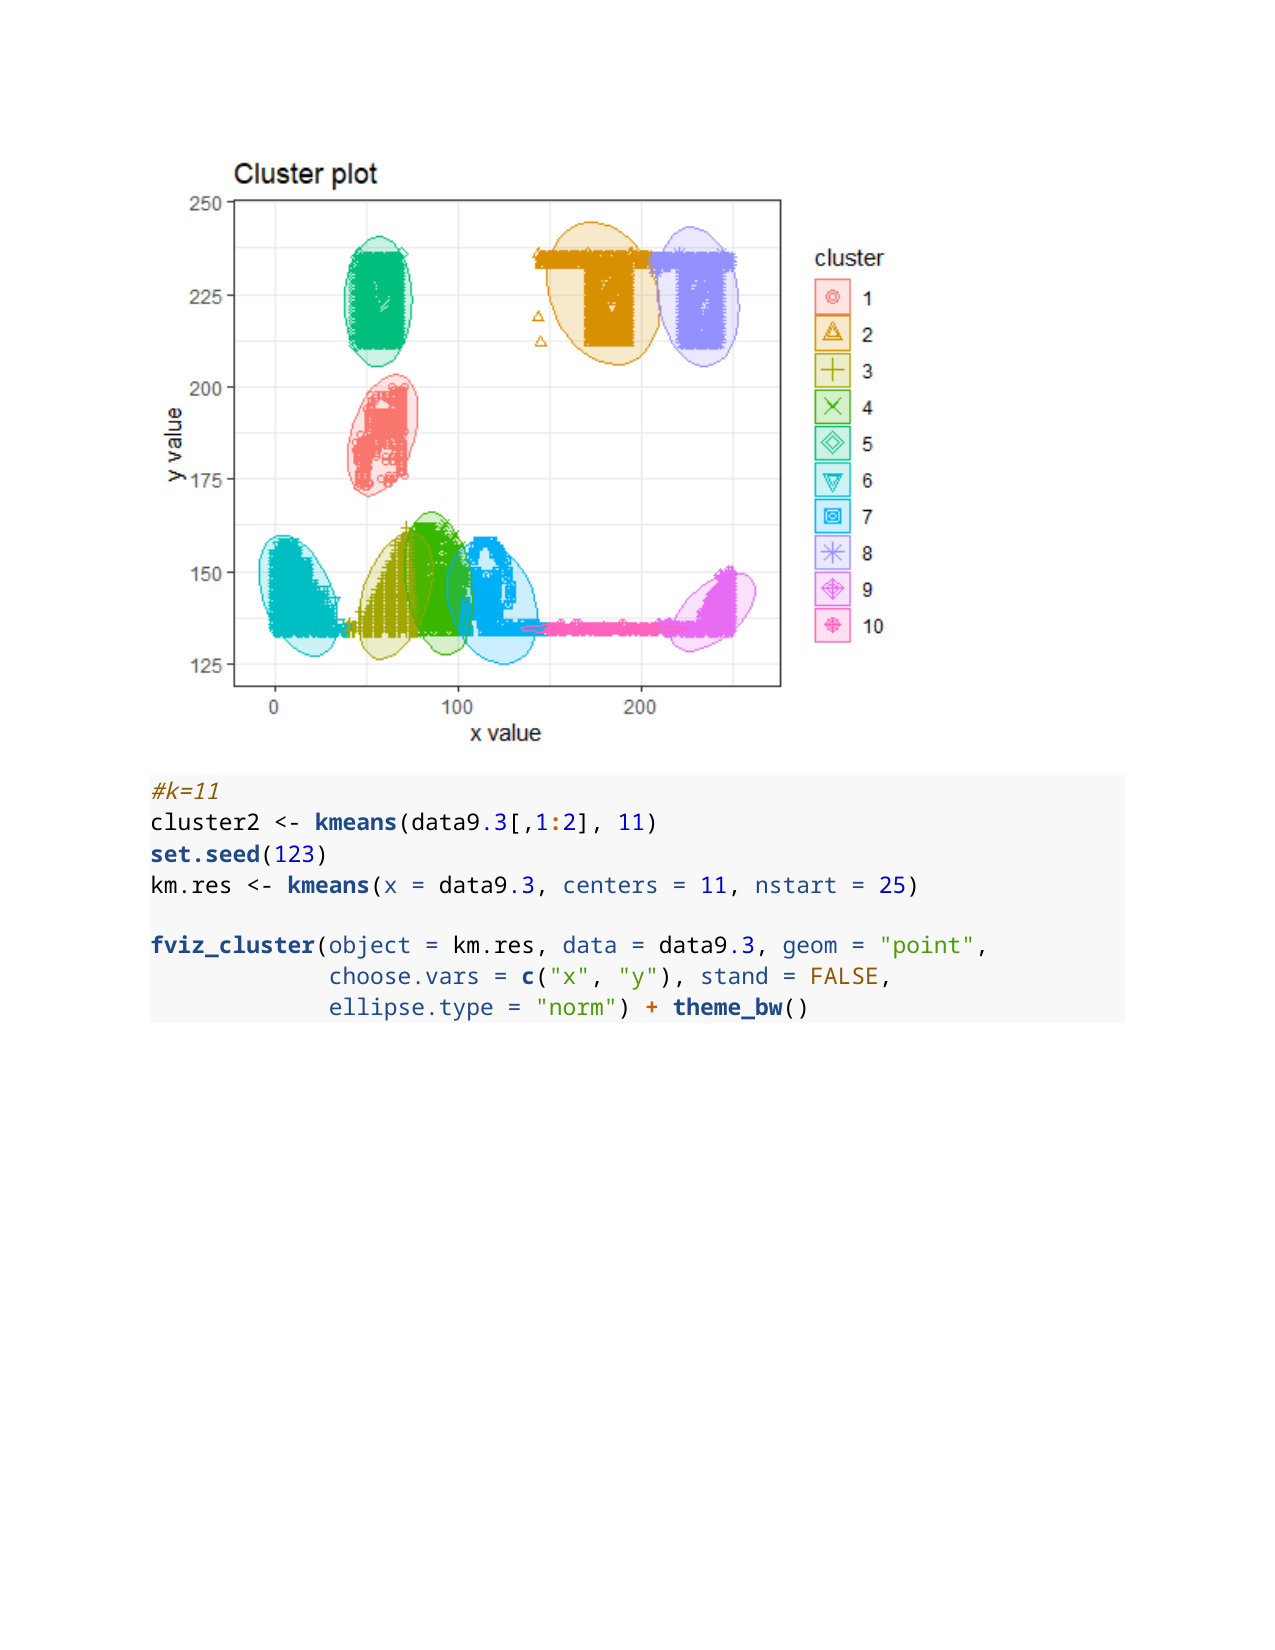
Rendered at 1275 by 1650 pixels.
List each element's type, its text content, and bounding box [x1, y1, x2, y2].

picture [150, 150, 908, 757]
text #k=11 cluster2 <- kmeans(data9.3[,1:2], 11) set.seed(123) km.res <- kmeans(x = data9.3, centers = 11, nstart = 25) fviz_cluster(object = km.res, data = data9.3, geom = "point", choose.vars = c("x", "y"), stand = FALSE, ellipse.type = "norm") + theme_bw() [150, 775, 1125, 1023]
